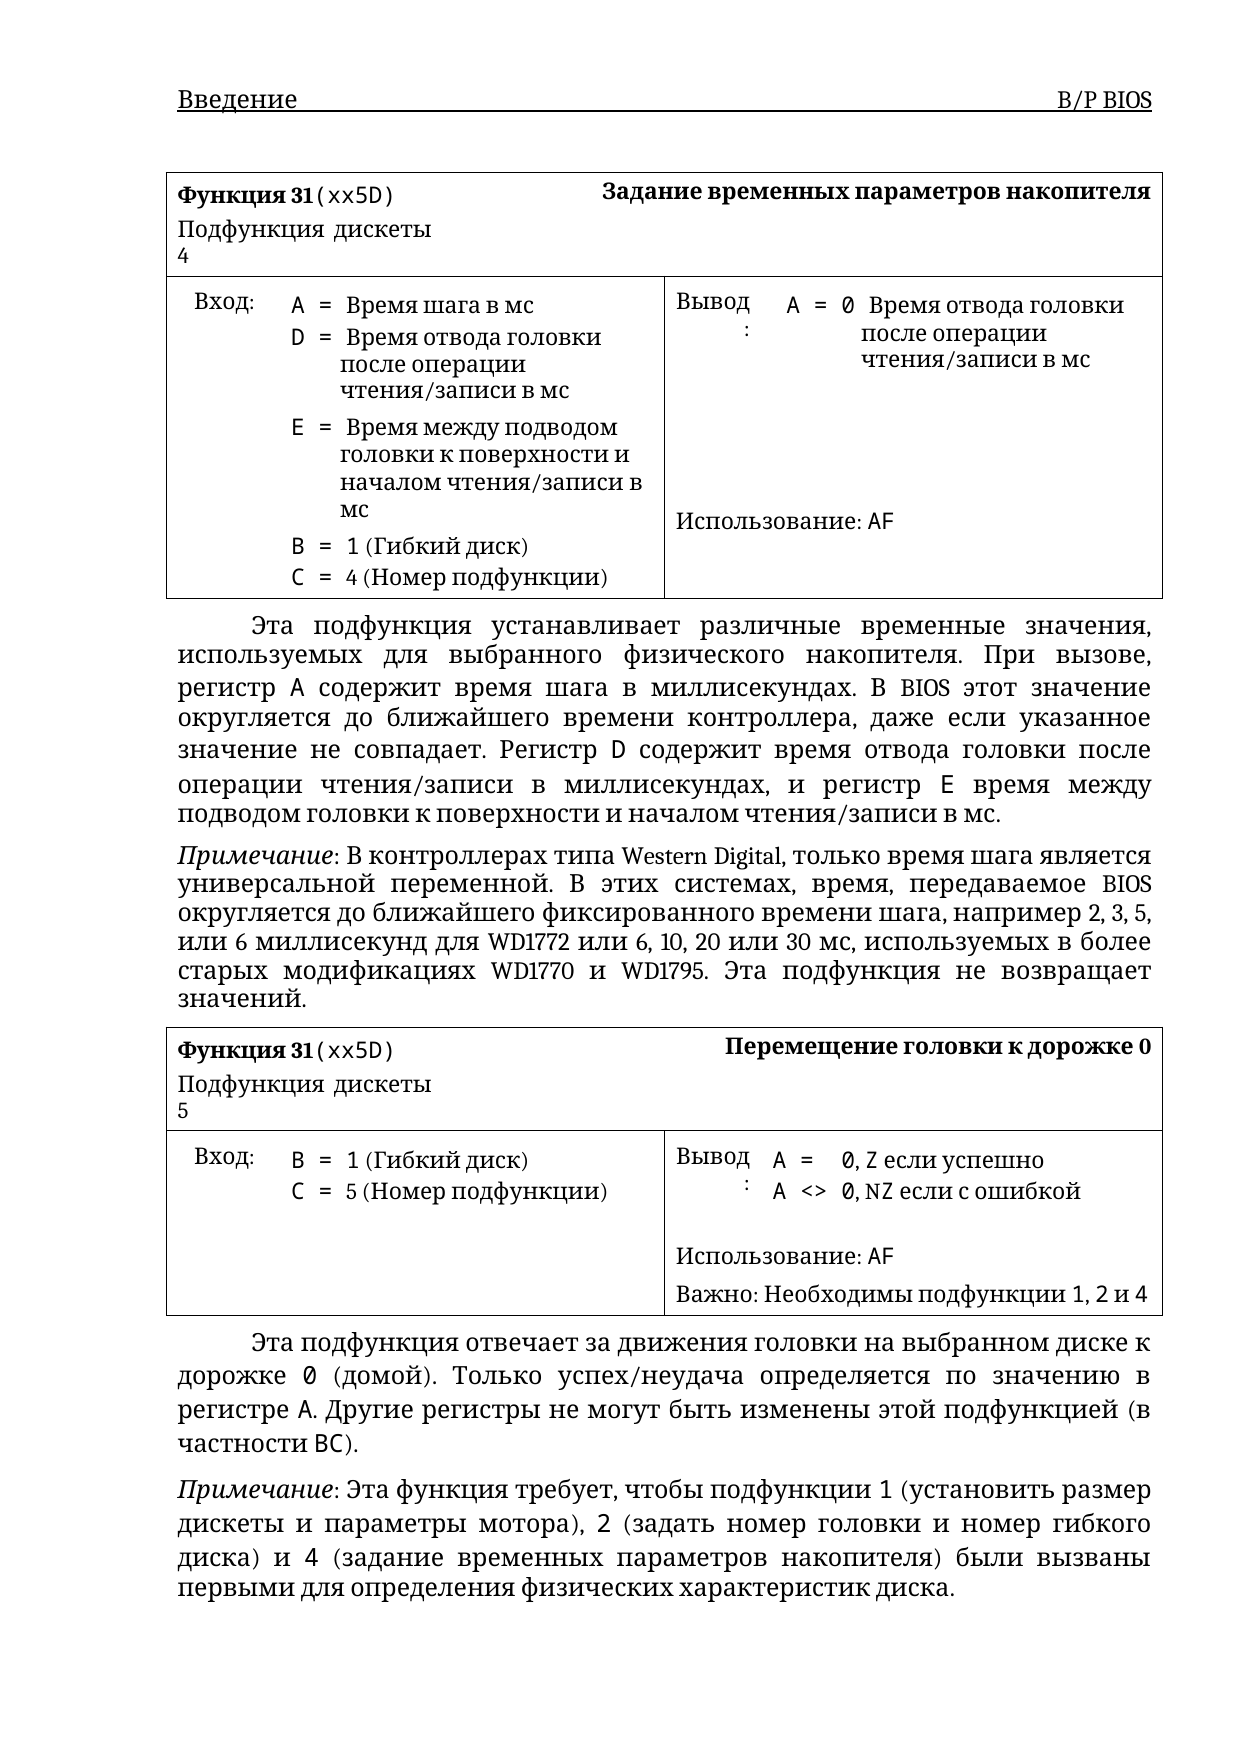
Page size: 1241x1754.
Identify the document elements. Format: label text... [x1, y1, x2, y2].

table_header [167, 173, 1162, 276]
text Примечание: Эта функция требует, чтобы подфункции 1 (установить размер дискеты и параметры мотора), 2 (задать номер головки и номер гибкого диска) и 4 (задание временных параметров накопителя) были вызваны первыми для определения физических характеристик диска. [177, 1472, 1152, 1603]
text Примечание: В контроллерах типа Western Digital, только время шага является универсальной переменной. В этих системах, время, передаваемое BIOS округляется до ближайшего фиксированного времени шага, например 2, 3, 5, или 6 миллисекунд для WD1772 или 6, 10, 20 или 30 мс, используемых в более старых модификациях WD1770 и WD1795. Эта подфункция не возвращает значений. [177, 842, 1152, 1014]
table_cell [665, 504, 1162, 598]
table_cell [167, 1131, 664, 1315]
text Эта подфункция отвечает за движения головки на выбранном диске к дорожке 0 (домой). Только успех/неудача определяется по значению в регистре A. Другие регистры не могут быть изменены этой подфункцией (в частности BC). [177, 1328, 1152, 1459]
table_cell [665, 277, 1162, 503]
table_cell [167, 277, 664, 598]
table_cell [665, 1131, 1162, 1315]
text Эта подфункция устанавливает различные временные значения, используемых для выбранного физического накопителя. При вызове, регистр A содержит время шага в миллисекундах. В BIOS этот значение округляется до ближайшего времени контроллера, даже если указанное значение не совпадает. Регистр D содержит время отвода головки после операции чтения/записи в миллисекундах, и регистр E время между подводом головки к поверхности и началом чтения/записи в мс. [177, 612, 1152, 829]
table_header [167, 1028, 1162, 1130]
